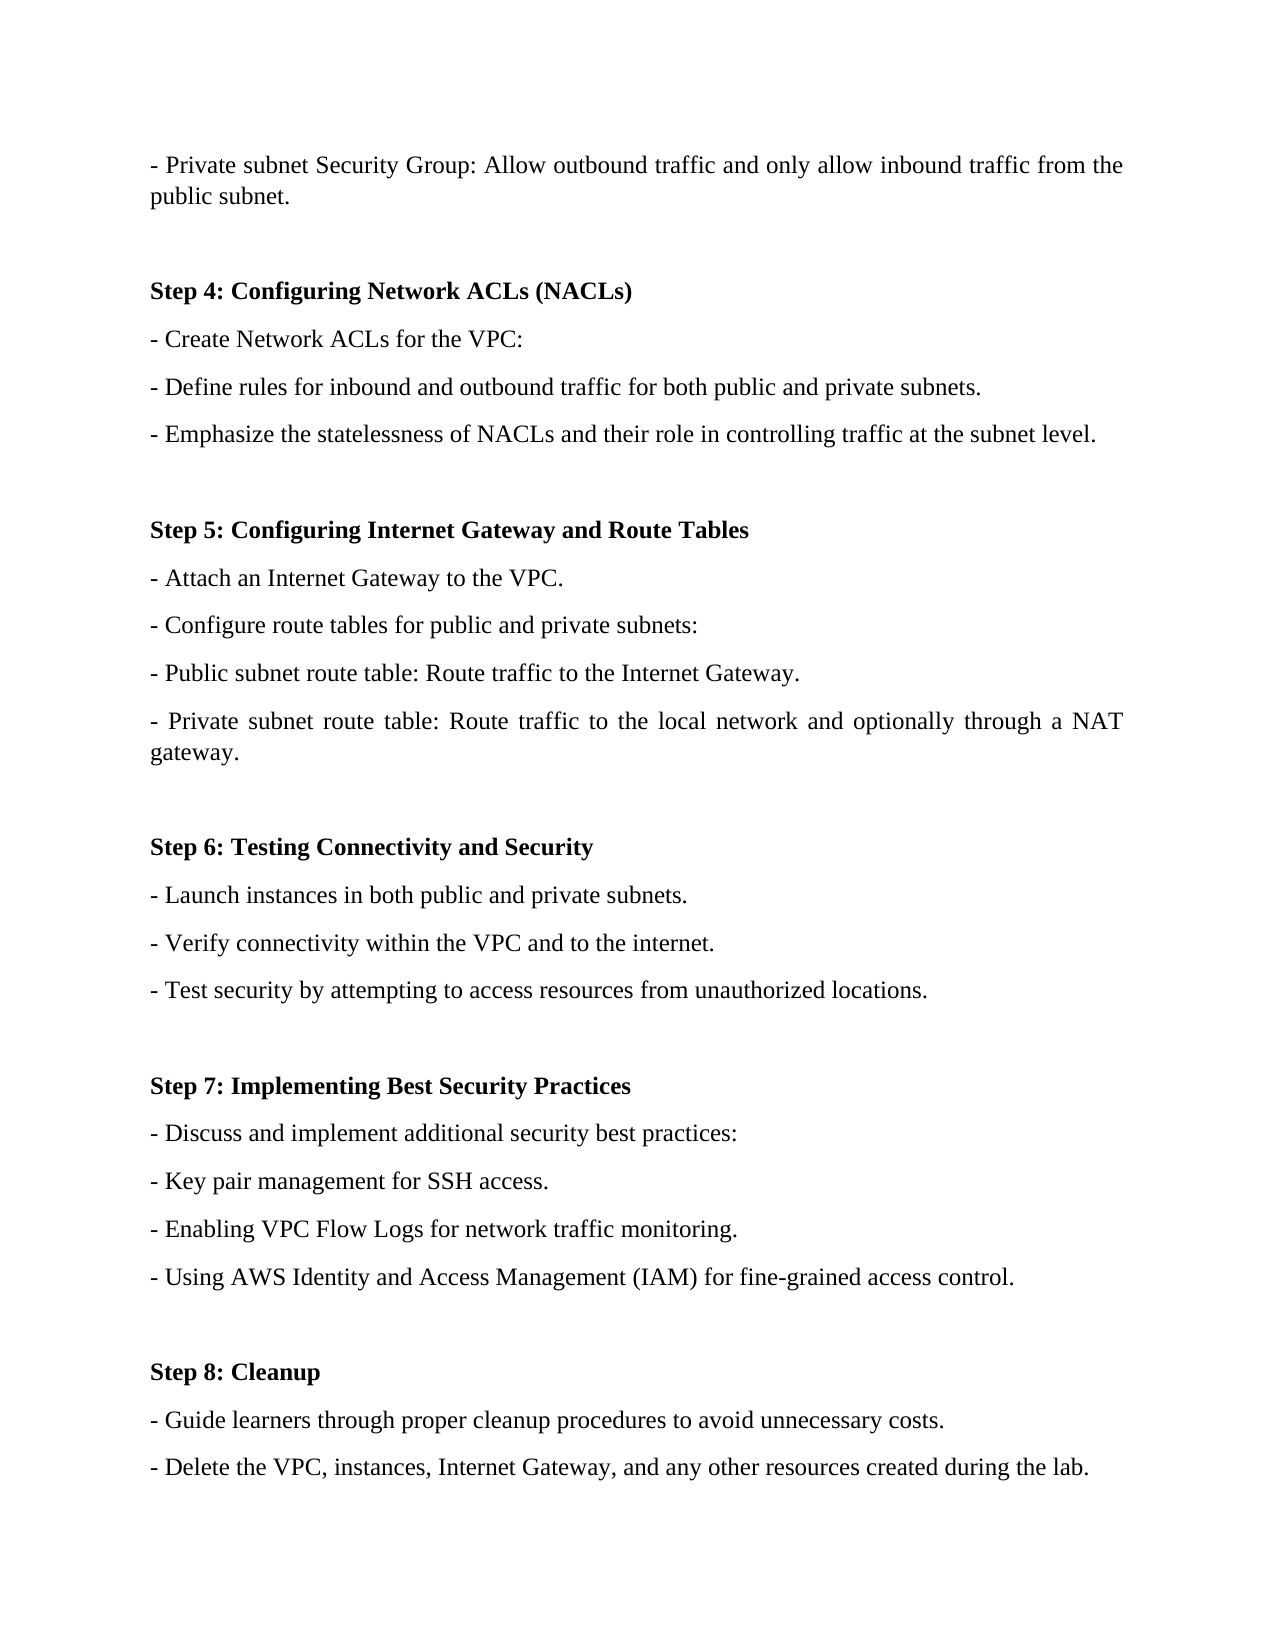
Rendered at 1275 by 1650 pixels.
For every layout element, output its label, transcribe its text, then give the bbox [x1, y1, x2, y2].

text - Guide learners through proper cleanup procedures to avoid unnecessary costs. [150, 1405, 1125, 1433]
text - Private subnet Security Group: Allow outbound traffic and only allow inbound traffic from the public subnet. [150, 150, 1125, 210]
text - Verify connectivity within the VPC and to the internet. [150, 928, 1125, 956]
text - Test security by attempting to access resources from unauthorized locations. [150, 975, 1125, 1004]
text Step 7: Implementing Best Security Practices [150, 1071, 1125, 1099]
text Step 5: Configuring Internet Gateway and Route Tables [150, 515, 1125, 544]
text - Delete the VPC, instances, Internet Gateway, and any other resources created during the lab. [150, 1452, 1125, 1481]
text - Attach an Internet Gateway to the VPC. [150, 563, 1125, 591]
text Step 6: Testing Connectivity and Security [150, 832, 1125, 861]
text - Define rules for inbound and outbound traffic for both public and private subnets. [150, 372, 1125, 401]
text Step 8: Cleanup [150, 1357, 1125, 1386]
text - Key pair management for SSH access. [150, 1166, 1125, 1195]
text - Using AWS Identity and Access Management (IAM) for fine-grained access control. [150, 1262, 1125, 1290]
text - Launch instances in both public and private subnets. [150, 880, 1125, 909]
text - Discuss and implement additional security best practices: [150, 1118, 1125, 1147]
text - Enabling VPC Flow Logs for network traffic monitoring. [150, 1214, 1125, 1243]
text - Emphasize the statelessness of NACLs and their role in controlling traffic at the subnet level. [150, 419, 1125, 448]
text - Create Network ACLs for the VPC: [150, 324, 1125, 353]
text - Public subnet route table: Route traffic to the Internet Gateway. [150, 658, 1125, 687]
text - Private subnet route table: Route traffic to the local network and optionally through a NAT gateway. [150, 706, 1125, 766]
text - Configure route tables for public and private subnets: [150, 610, 1125, 639]
text Step 4: Configuring Network ACLs (NACLs) [150, 276, 1125, 305]
